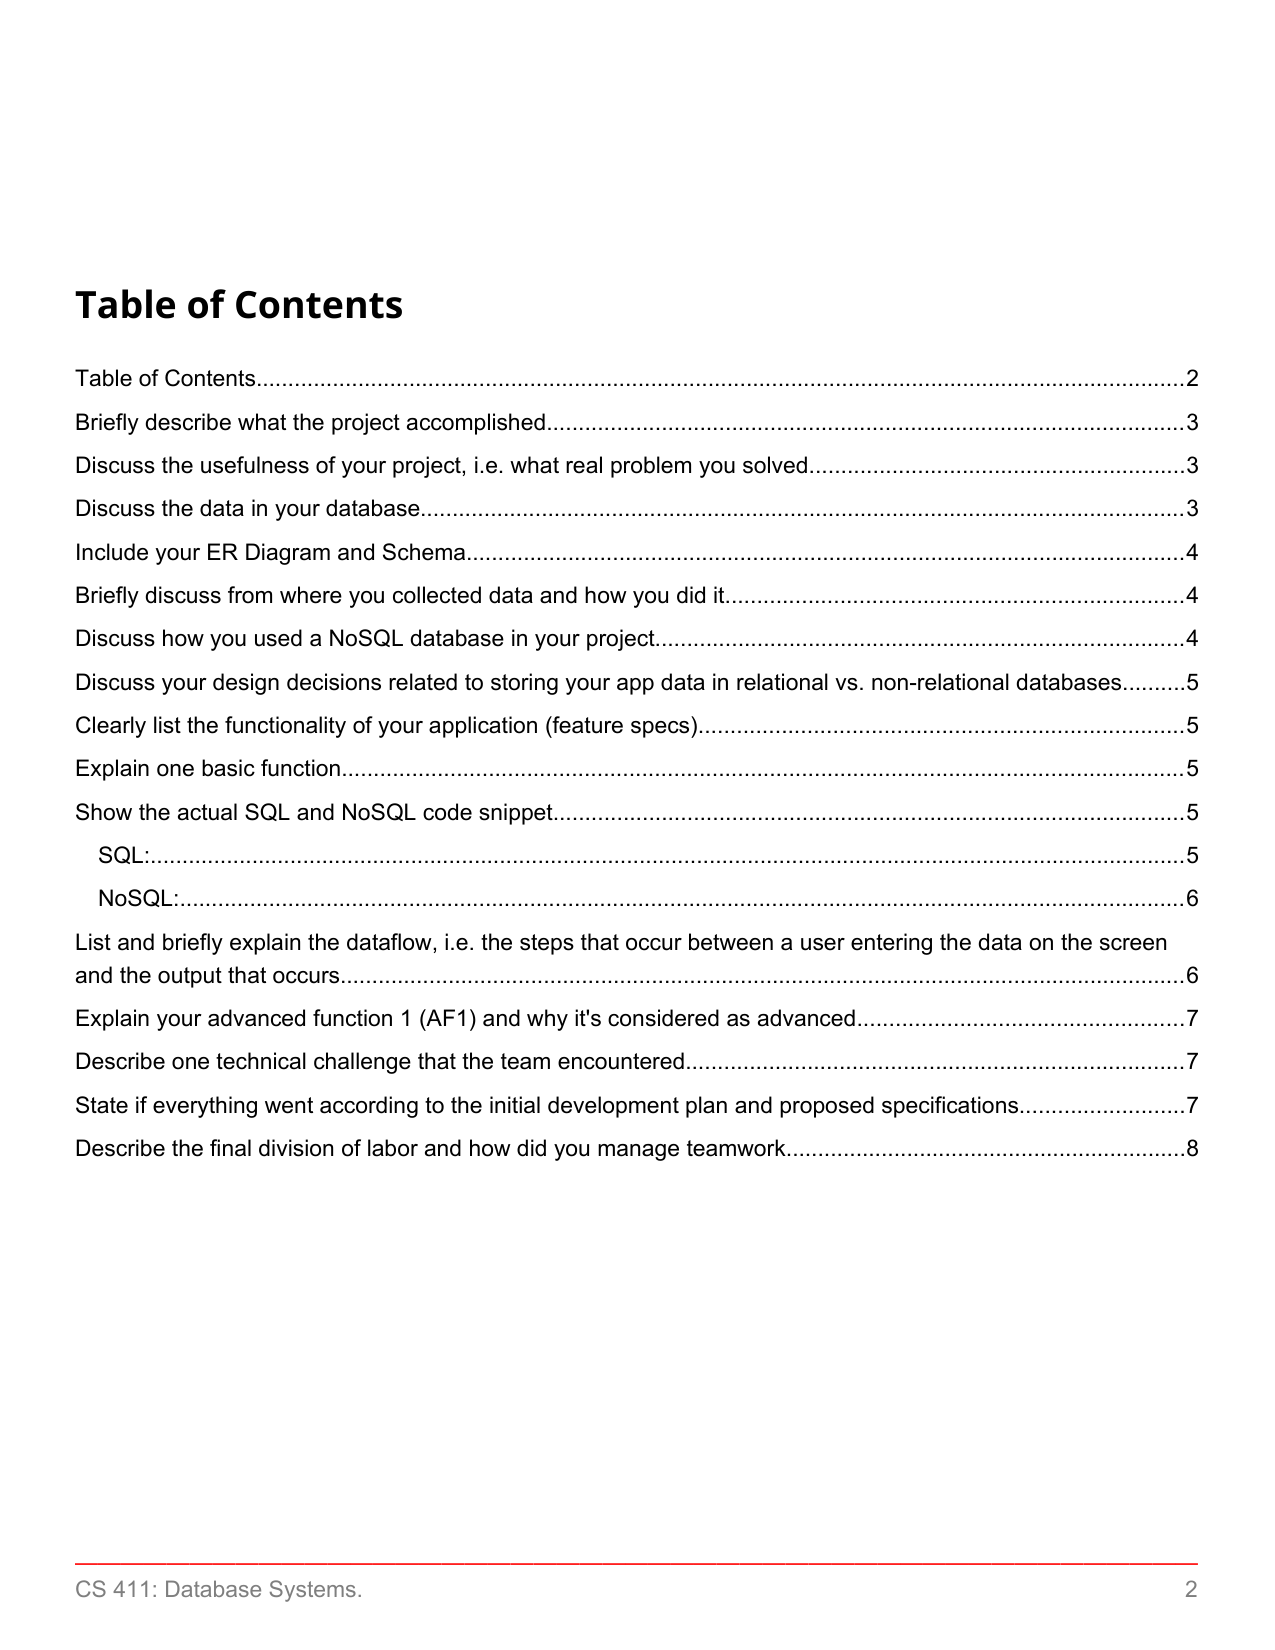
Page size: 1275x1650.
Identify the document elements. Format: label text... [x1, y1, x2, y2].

subtitle Table of Contents [75, 279, 1200, 330]
